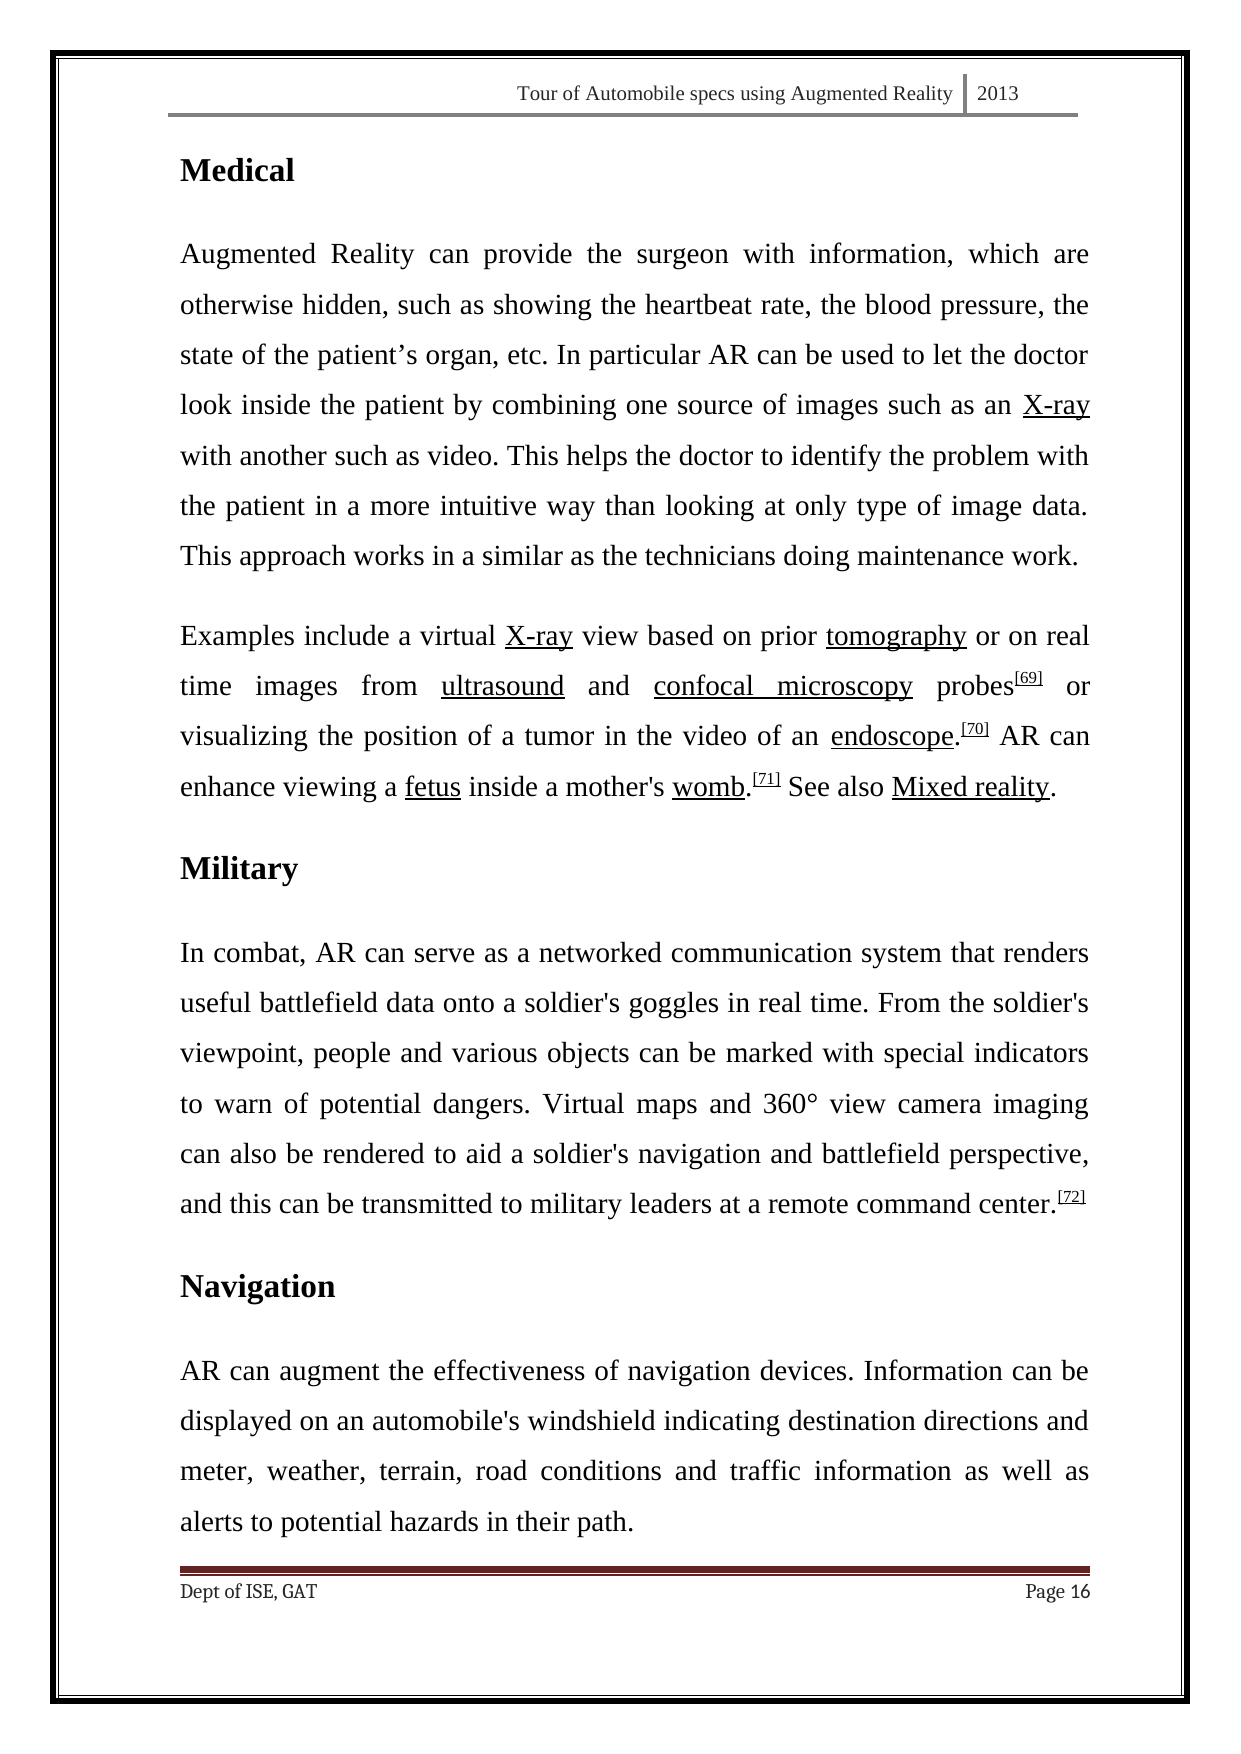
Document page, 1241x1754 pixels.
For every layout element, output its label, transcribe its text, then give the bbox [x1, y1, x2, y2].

subtitle Military [180, 848, 1090, 887]
text Augmented Reality can provide the surgeon with information, which are otherwise hidden, such as showing the heartbeat rate, the blood pressure, the state of the patient’s organ, etc. In particular AR can be used to let the doctor look inside the patient by combining one source of images such as an X-ray with another such as video. This helps the doctor to identify the problem with the patient in a more intuitive way than looking at only type of image data. This approach works in a similar as the technicians doing maintenance work. [180, 237, 1090, 572]
subtitle Medical [180, 150, 1090, 188]
text In combat, AR can serve as a networked communication system that renders useful battlefield data onto a soldier's goggles in real time. From the soldier's viewpoint, people and various objects can be marked with special indicators to warn of potential dangers. Virtual maps and 360° view camera imaging can also be rendered to aid a soldier's navigation and battlefield perspective, and this can be transmitted to military leaders at a remote command center.[72] [180, 935, 1090, 1220]
text Examples include a virtual X-ray view based on prior tomography or on real time images from ultrasound and confocal microscopy probes[69] or visualizing the position of a tumor in the video of an endoscope.[70] AR can enhance viewing a fetus inside a mother's womb.[71] See also Mixed reality. [180, 618, 1090, 802]
text AR can augment the effectiveness of navigation devices. Information can be displayed on an automobile's windshield indicating destination directions and meter, weather, terrain, road conditions and traffic information as well as alerts to potential hazards in their path. [180, 1353, 1090, 1537]
subtitle Navigation [180, 1266, 1090, 1304]
